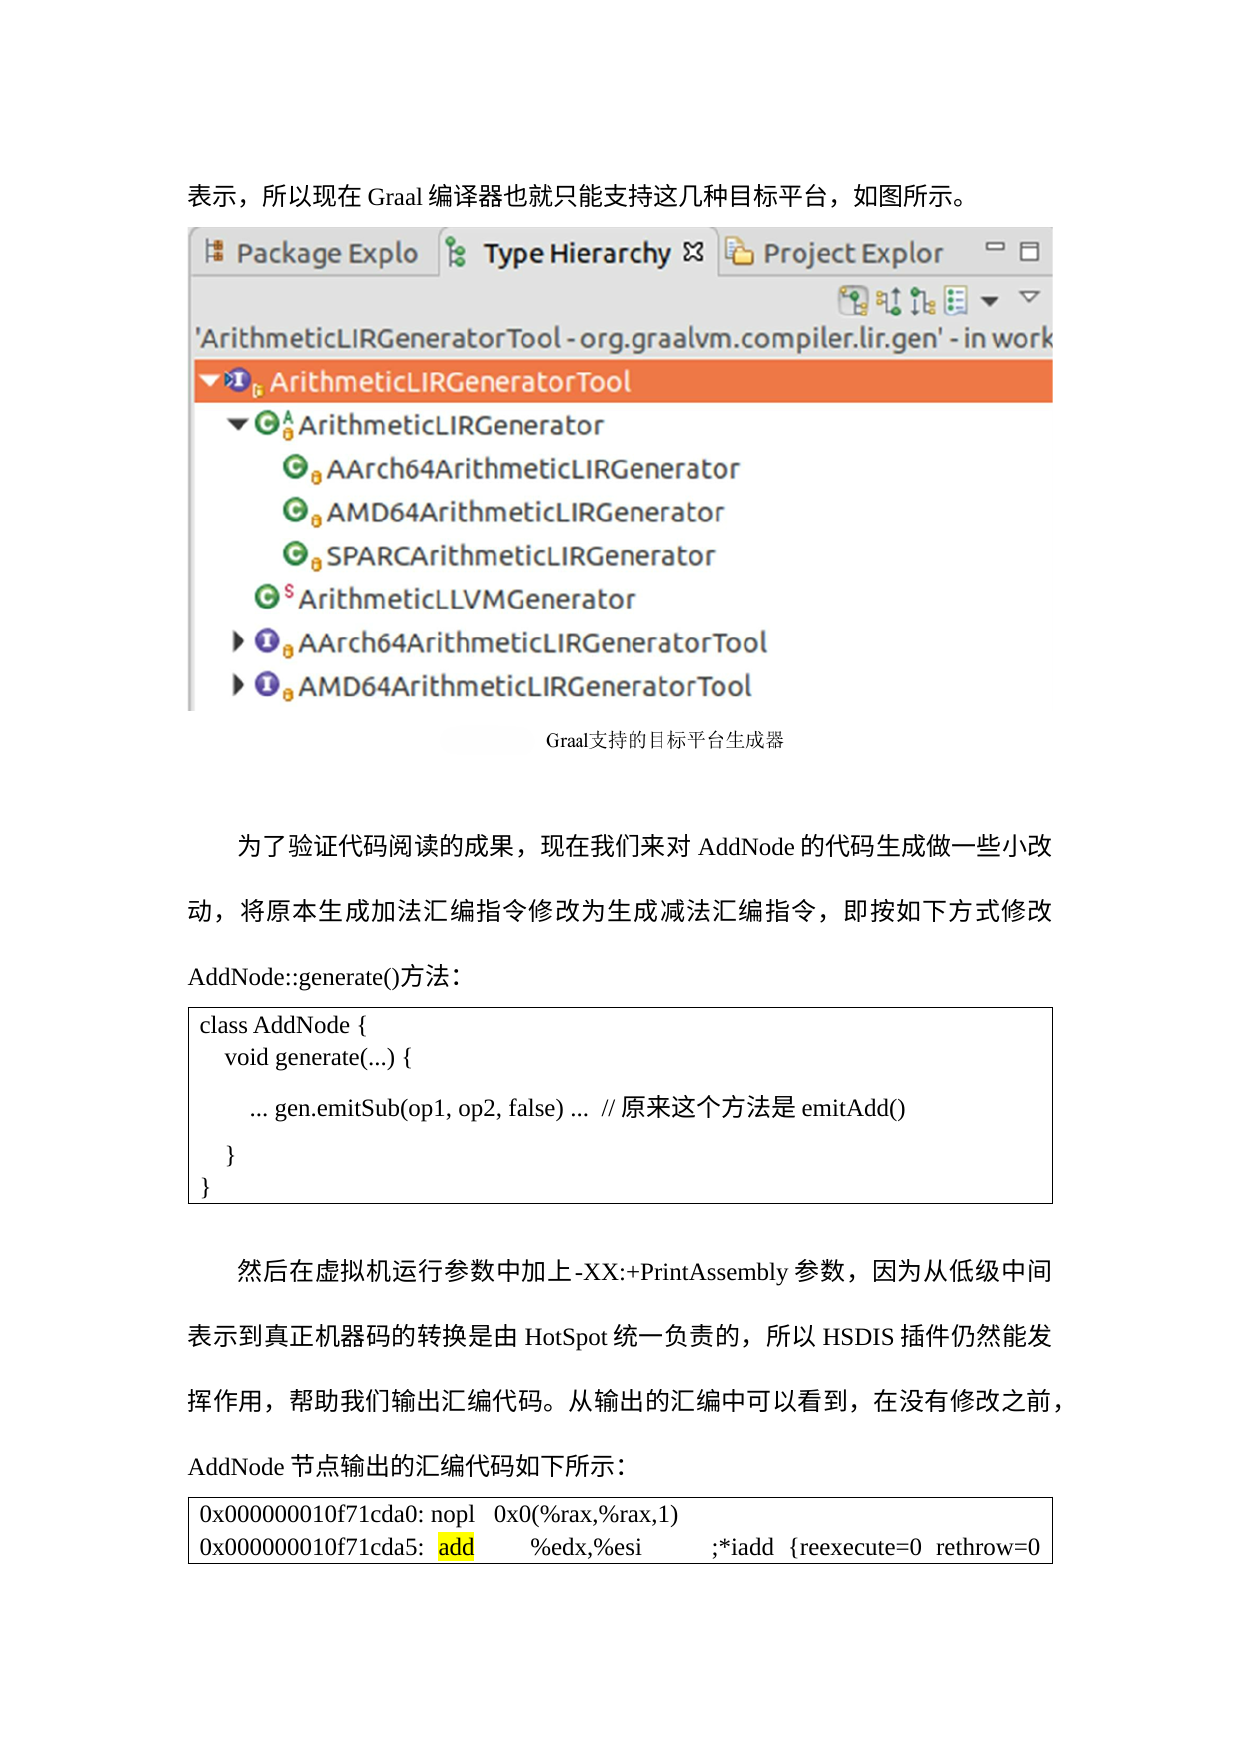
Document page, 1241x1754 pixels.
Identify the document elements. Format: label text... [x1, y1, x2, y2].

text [187, 162, 1053, 227]
text 然后在虚拟机运行参数中加上-XX:+PrintAssembly参数，因为从低级中间表示到真正机器码的转换是由HotSpot统一负责的，所以HSDIS插件仍然能发挥作用，帮助我们输出汇编代码。从输出的汇编中可以看到，在没有修改之前，AddNode节点输出的汇编代码如下所示： [187, 1237, 1053, 1497]
table_header class AddNode { void generate(...) { ... gen.emitSub(op1, op2, false) ... // 原来这个方法是emitAdd() } } [189, 1008, 1052, 1203]
text 为了验证代码阅读的成果，现在我们来对AddNode的代码生成做一些小改动，将原本生成加法汇编指令修改为生成减法汇编指令，即按如下方式修改AddNode::generate()方法： [187, 812, 1053, 1007]
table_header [189, 1498, 1052, 1563]
picture [187, 227, 1053, 755]
